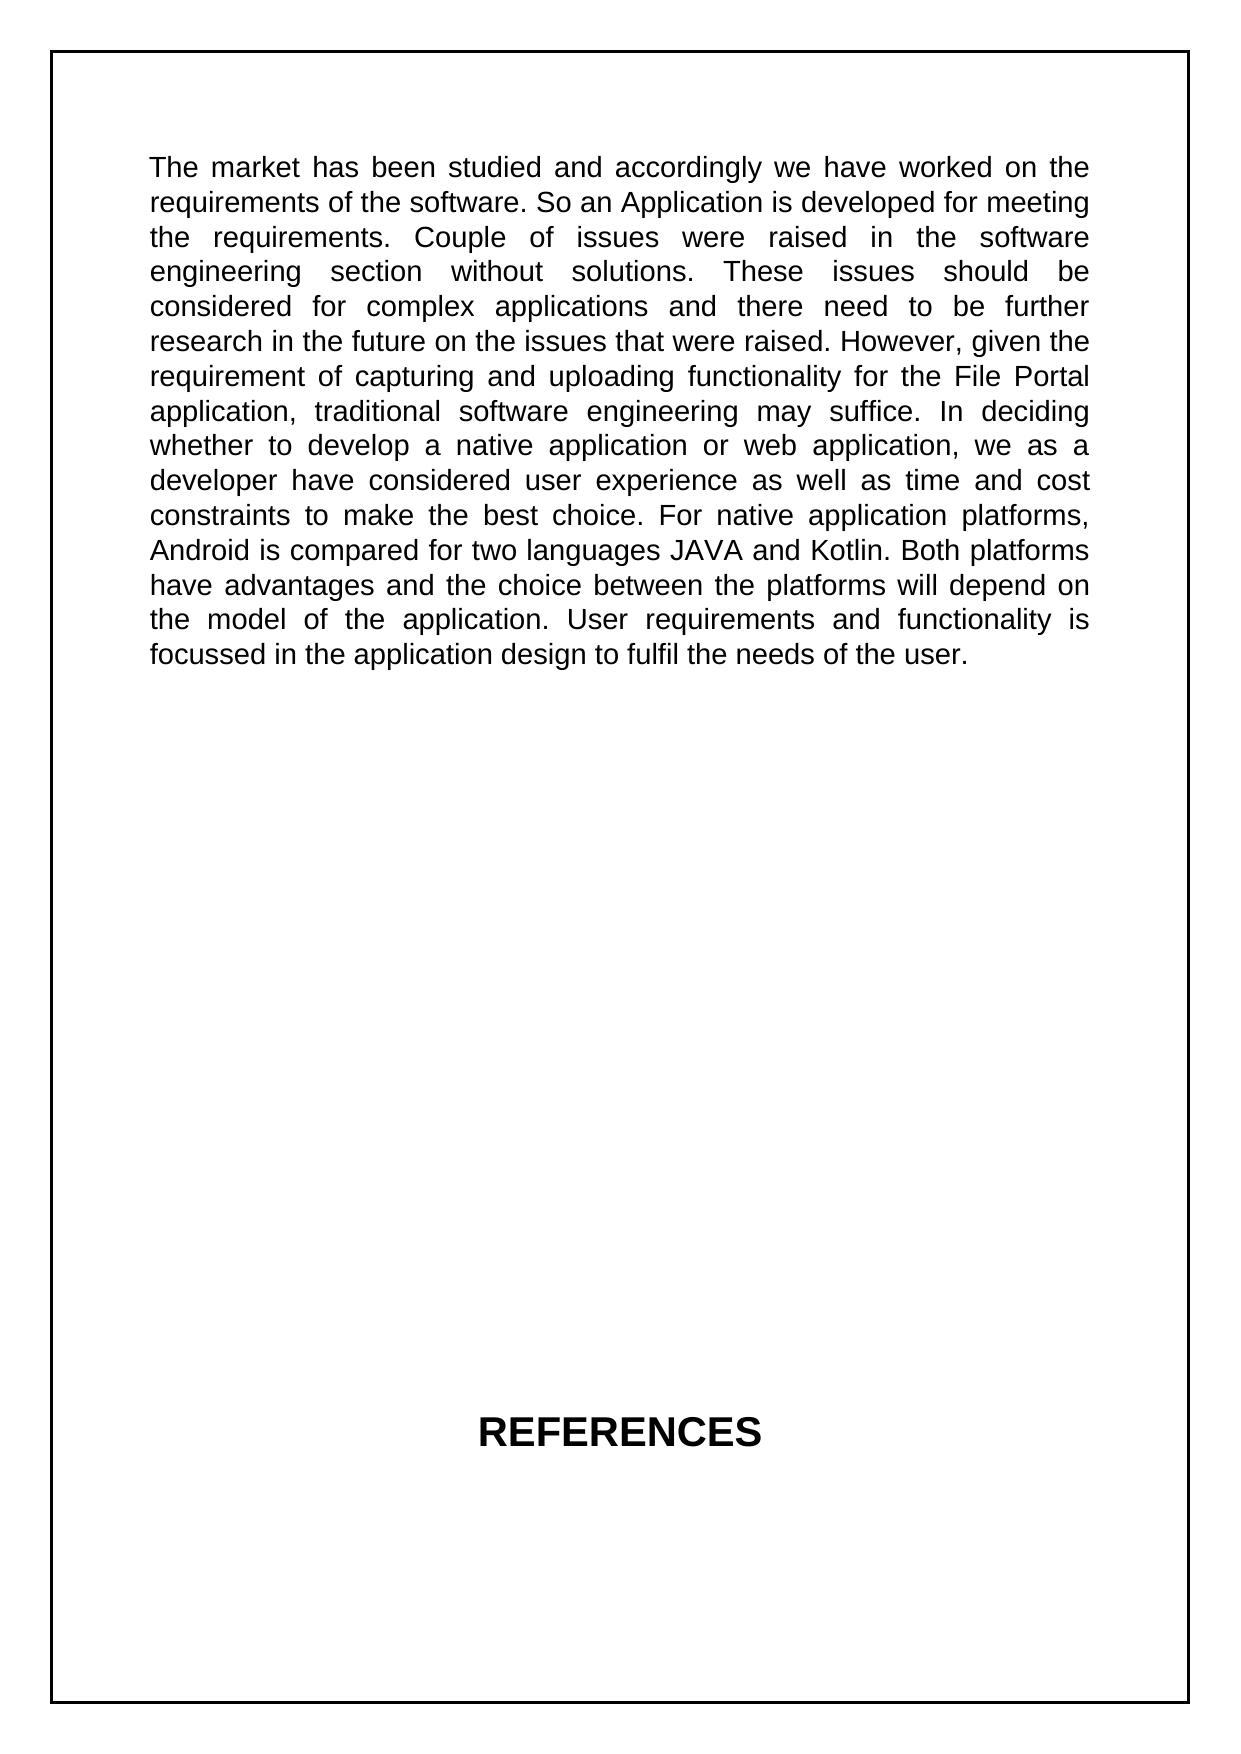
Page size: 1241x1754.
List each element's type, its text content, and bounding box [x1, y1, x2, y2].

text The market has been studied and accordingly we have worked on the requirements of the software. So an Application is developed for meeting the requirements. Couple of issues were raised in the software engineering section without solutions. These issues should be considered for complex applications and there need to be further research in the future on the issues that were raised. However, given the requirement of capturing and uploading functionality for the File Portal application, traditional software engineering may suffice. In deciding whether to develop a native application or web application, we as a developer have considered user experience as well as time and cost constraints to make the best choice. For native application platforms, Android is compared for two languages JAVA and Kotlin. Both platforms have advantages and the choice between the platforms will depend on the model of the application. User requirements and functionality is focussed in the application design to fulfil the needs of the user. [148, 150, 1091, 671]
subtitle REFERENCES [148, 1407, 1092, 1455]
